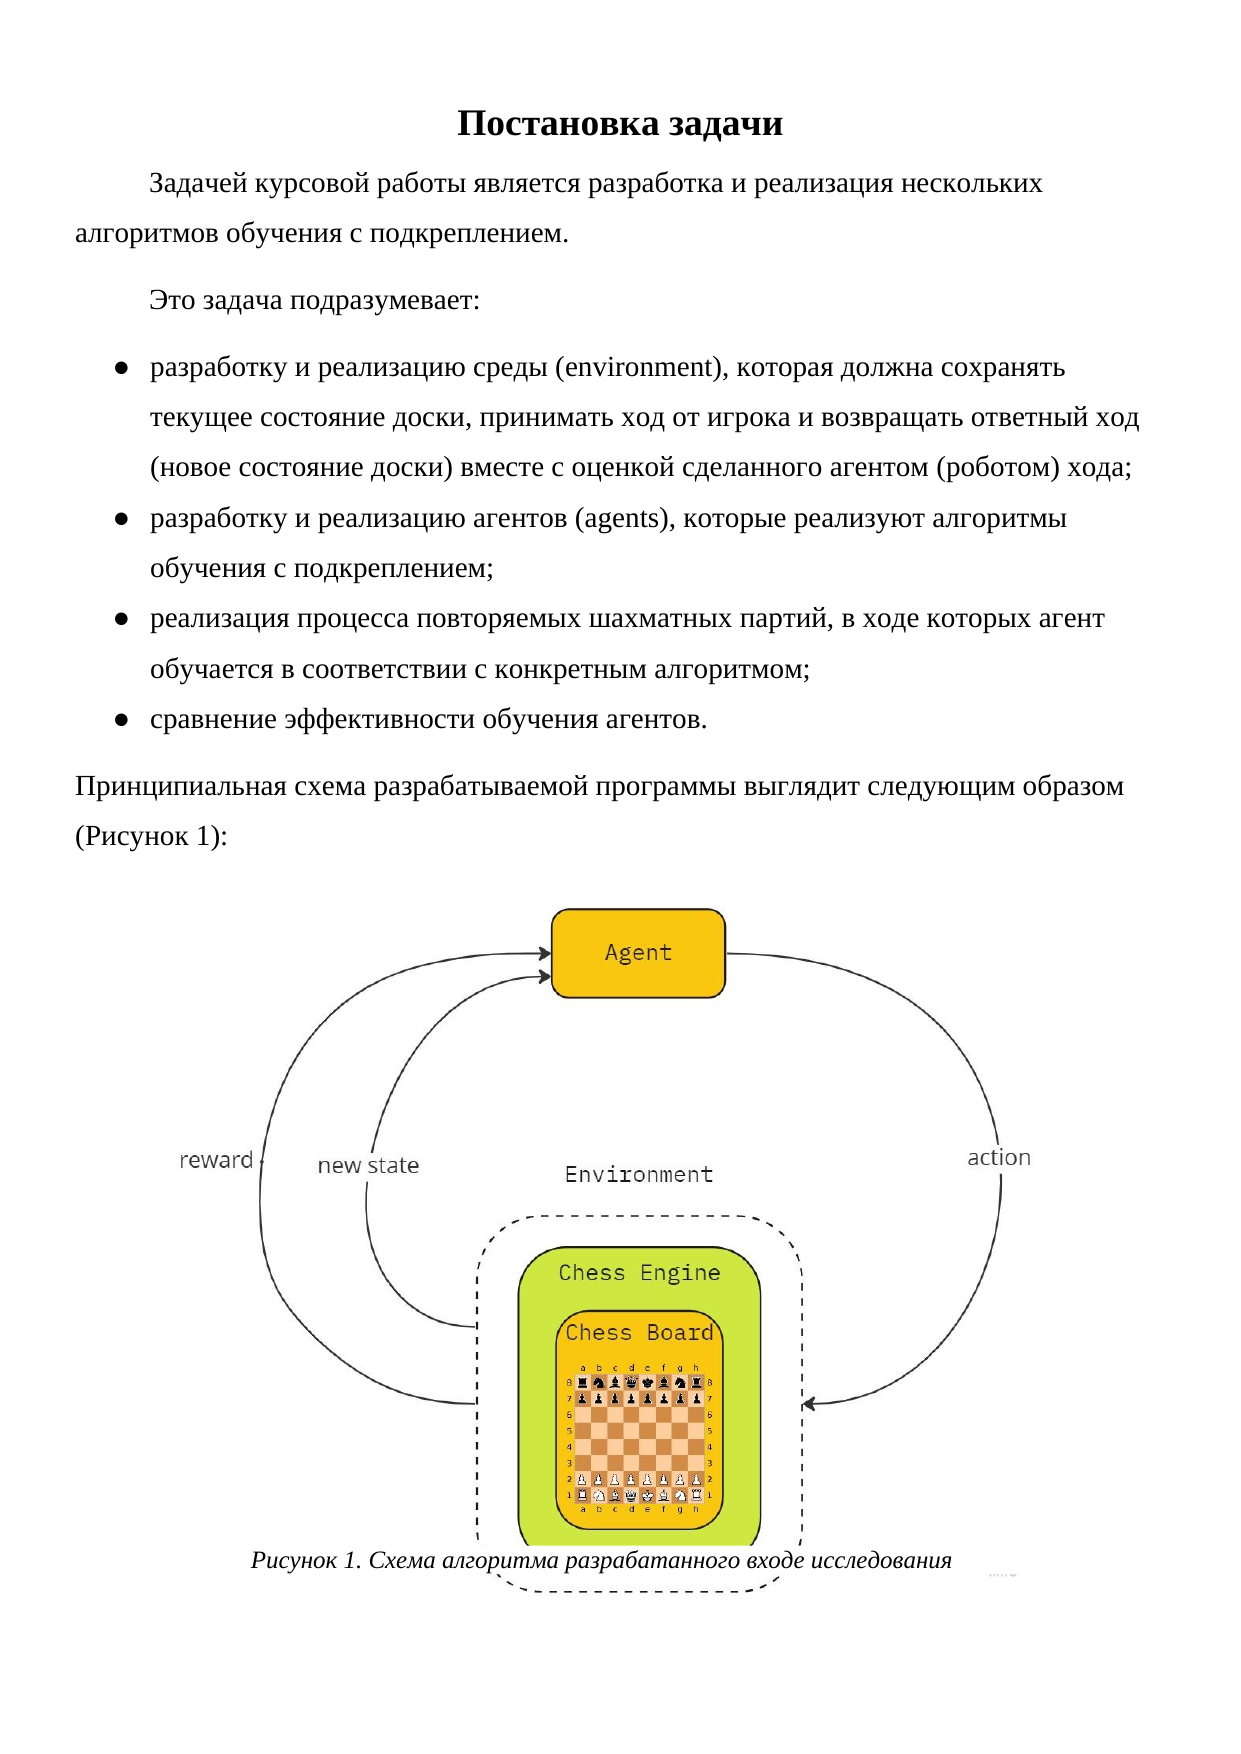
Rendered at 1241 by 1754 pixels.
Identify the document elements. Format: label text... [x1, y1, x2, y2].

list реализация процесса повторяемых шахматных партий, в ходе которых агент обучается в соответствии с конкретным алгоритмом; [112, 601, 1165, 684]
list разработку и реализацию агентов (agents), которые реализуют алгоритмы обучения с подкреплением; [112, 500, 1165, 584]
list разработку и реализацию среды (environment), которая должна сохранять текущее состояние доски, принимать ход от игрока и возвращать ответный ход (новое состояние доски) вместе с оценкой сделанного агентом (роботом) хода; [112, 349, 1165, 483]
subtitle Постановка задачи [75, 100, 1165, 143]
text Принципиальная схема разрабатываемой программы выглядит следующим образом (Рисунок 1): [75, 768, 1165, 852]
list сравнение эффективности обучения агентов. [112, 701, 1165, 735]
text Задачей курсовой работы является разработка и реализация нескольких алгоритмов обучения с подкреплением. [75, 165, 1165, 248]
picture [170, 882, 1036, 1545]
picture [170, 1575, 1036, 1596]
text Это задача подразумевает: [75, 282, 1165, 316]
